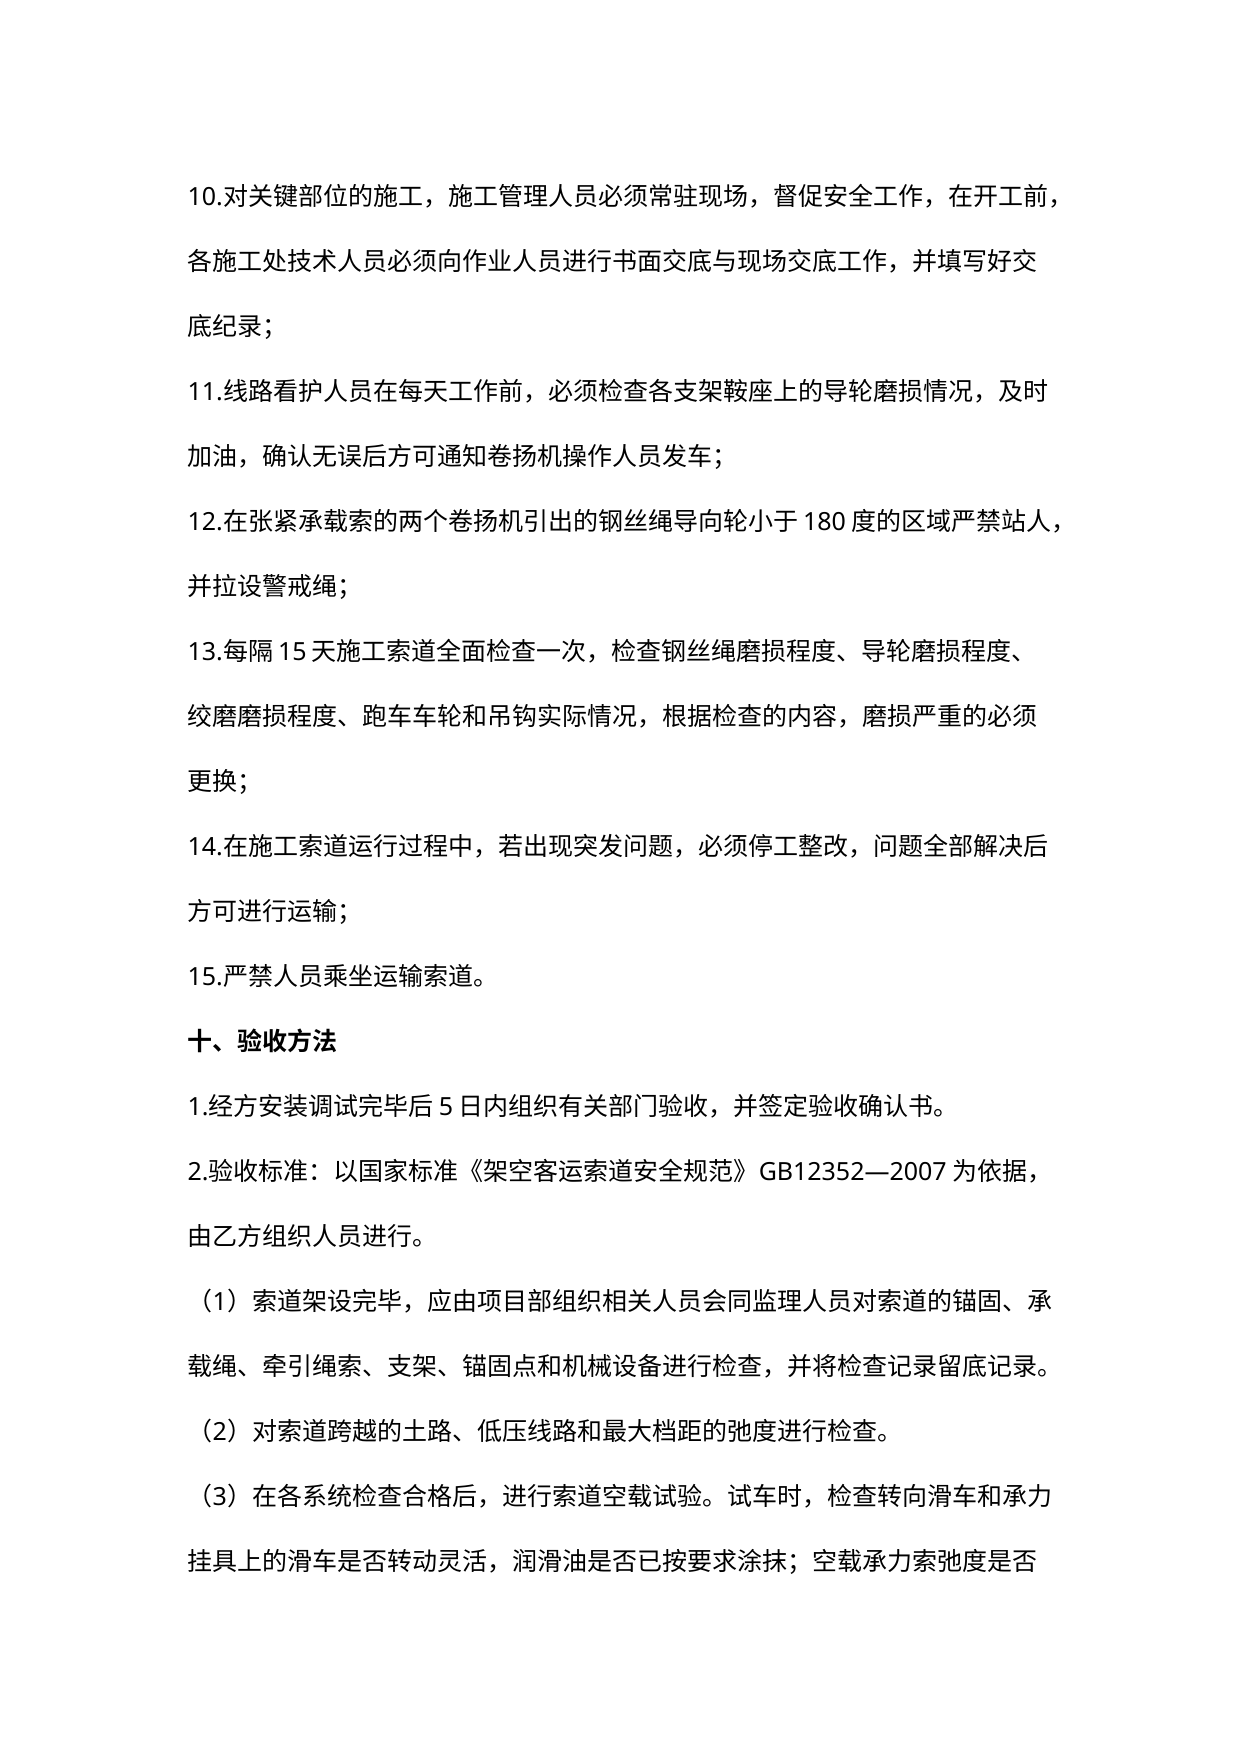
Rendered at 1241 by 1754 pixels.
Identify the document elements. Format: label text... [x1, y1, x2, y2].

text （2）对索道跨越的土路、低压线路和最大档距的弛度进行检查。 [187, 1397, 1053, 1462]
text 10.对关键部位的施工，施工管理人员必须常驻现场，督促安全工作，在开工前，各施工处技术人员必须向作业人员进行书面交底与现场交底工作，并填写好交底纪录； [187, 162, 1053, 357]
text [187, 1462, 1053, 1592]
text 2.验收标准：以国家标准《架空客运索道安全规范》GB12352—2007为依据，由乙方组织人员进行。 [187, 1137, 1053, 1267]
text 1.经方安装调试完毕后5日内组织有关部门验收，并签定验收确认书。 [187, 1072, 1053, 1137]
text 15.严禁人员乘坐运输索道。 [187, 942, 1053, 1007]
text （1）索道架设完毕，应由项目部组织相关人员会同监理人员对索道的锚固、承载绳、牵引绳索、支架、锚固点和机械设备进行检查，并将检查记录留底记录。 [187, 1267, 1053, 1397]
subtitle 十、验收方法 [187, 1007, 1053, 1072]
text 11.线路看护人员在每天工作前，必须检查各支架鞍座上的导轮磨损情况，及时加油，确认无误后方可通知卷扬机操作人员发车； [187, 357, 1053, 487]
text 14.在施工索道运行过程中，若出现突发问题，必须停工整改，问题全部解决后方可进行运输； [187, 812, 1053, 942]
text 13.每隔15天施工索道全面检查一次，检查钢丝绳磨损程度、导轮磨损程度、绞磨磨损程度、跑车车轮和吊钩实际情况，根据检查的内容，磨损严重的必须更换； [187, 617, 1053, 812]
text 12.在张紧承载索的两个卷扬机引出的钢丝绳导向轮小于180度的区域严禁站人，并拉设警戒绳； [187, 487, 1053, 617]
